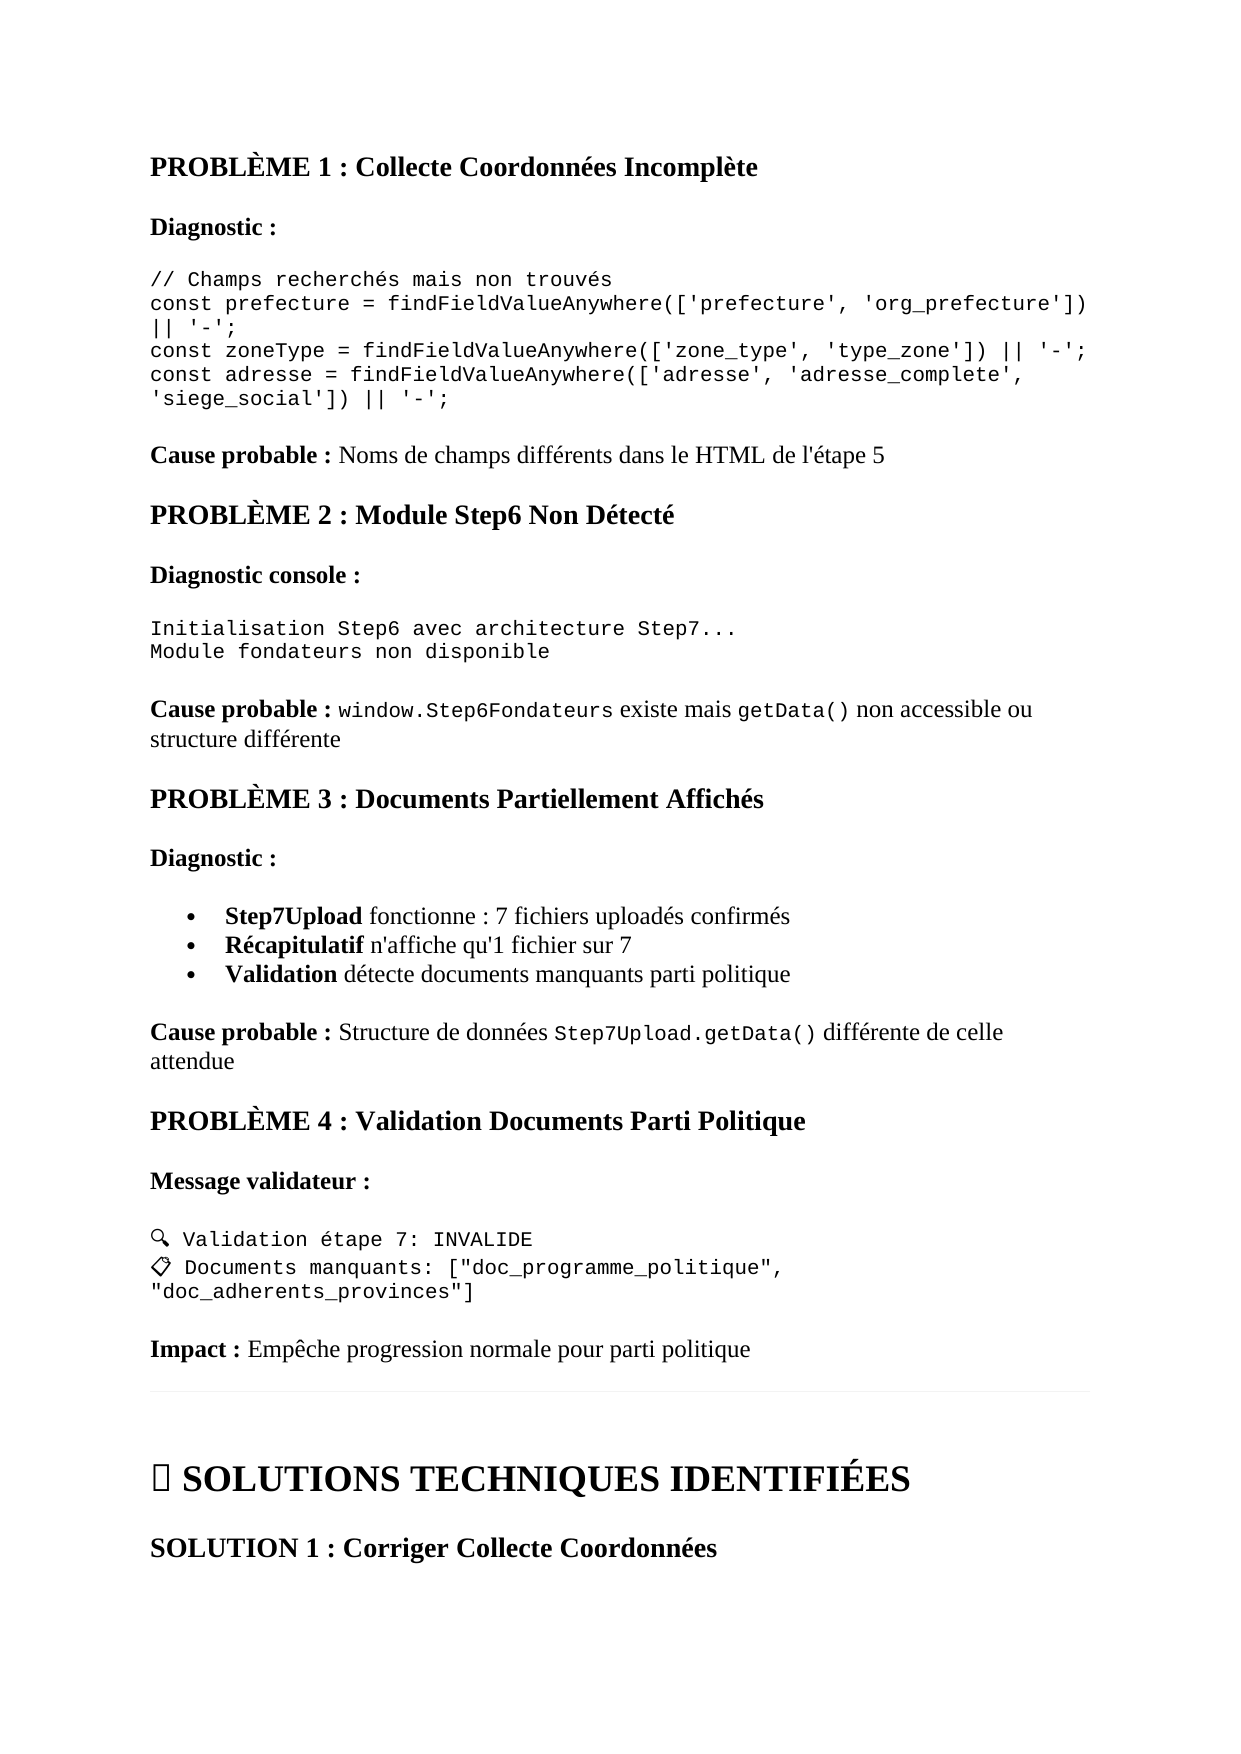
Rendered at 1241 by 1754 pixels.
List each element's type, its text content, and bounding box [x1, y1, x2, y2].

text const prefecture = findFieldValueAnywhere(['prefecture', 'org_prefecture']) || '-'; [150, 293, 1090, 340]
text Message validateur : [150, 1166, 1090, 1194]
text Cause probable : Structure de données Step7Upload.getData() différente de celle attendue [150, 1017, 1090, 1075]
text 🔧 SOLUTIONS TECHNIQUES IDENTIFIÉES [150, 1451, 1090, 1502]
text 📋 Documents manquants: ["doc_programme_politique", "doc_adherents_provinces"] [150, 1252, 1090, 1304]
text Module fondateurs non disponible [150, 642, 1090, 665]
text Diagnostic console : [150, 560, 1090, 589]
text Diagnostic : [150, 843, 1090, 872]
text // Champs recherchés mais non trouvés [150, 269, 1090, 293]
text Cause probable : Noms de champs différents dans le HTML de l'étape 5 [150, 441, 1090, 469]
text 🔍 Validation étape 7: INVALIDE [150, 1224, 1090, 1252]
list Validation détecte documents manquants parti politique [187, 959, 1090, 988]
text PROBLÈME 2 : Module Step6 Non Détecté [150, 498, 1090, 531]
text Diagnostic : [150, 212, 1090, 240]
text PROBLÈME 3 : Documents Partiellement Affichés [150, 782, 1090, 814]
text PROBLÈME 4 : Validation Documents Parti Politique [150, 1104, 1090, 1137]
text const adresse = findFieldValueAnywhere(['adresse', 'adresse_complete', 'siege_social']) || '-'; [150, 364, 1090, 411]
text Cause probable : window.Step6Fondateurs existe mais getData() non accessible ou structure différente [150, 694, 1090, 753]
list Récapitulatif n'affiche qu'1 fichier sur 7 [187, 930, 1090, 959]
text Impact : Empêche progression normale pour parti politique [150, 1334, 1090, 1362]
text const zoneType = findFieldValueAnywhere(['zone_type', 'type_zone']) || '-'; [150, 340, 1090, 364]
text SOLUTION 1 : Corriger Collecte Coordonnées [150, 1531, 1090, 1564]
list Step7Upload fonctionne : 7 fichiers uploadés confirmés [187, 901, 1090, 930]
text PROBLÈME 1 : Collecte Coordonnées Incomplète [150, 150, 1090, 182]
text Initialisation Step6 avec architecture Step7... [150, 618, 1090, 642]
